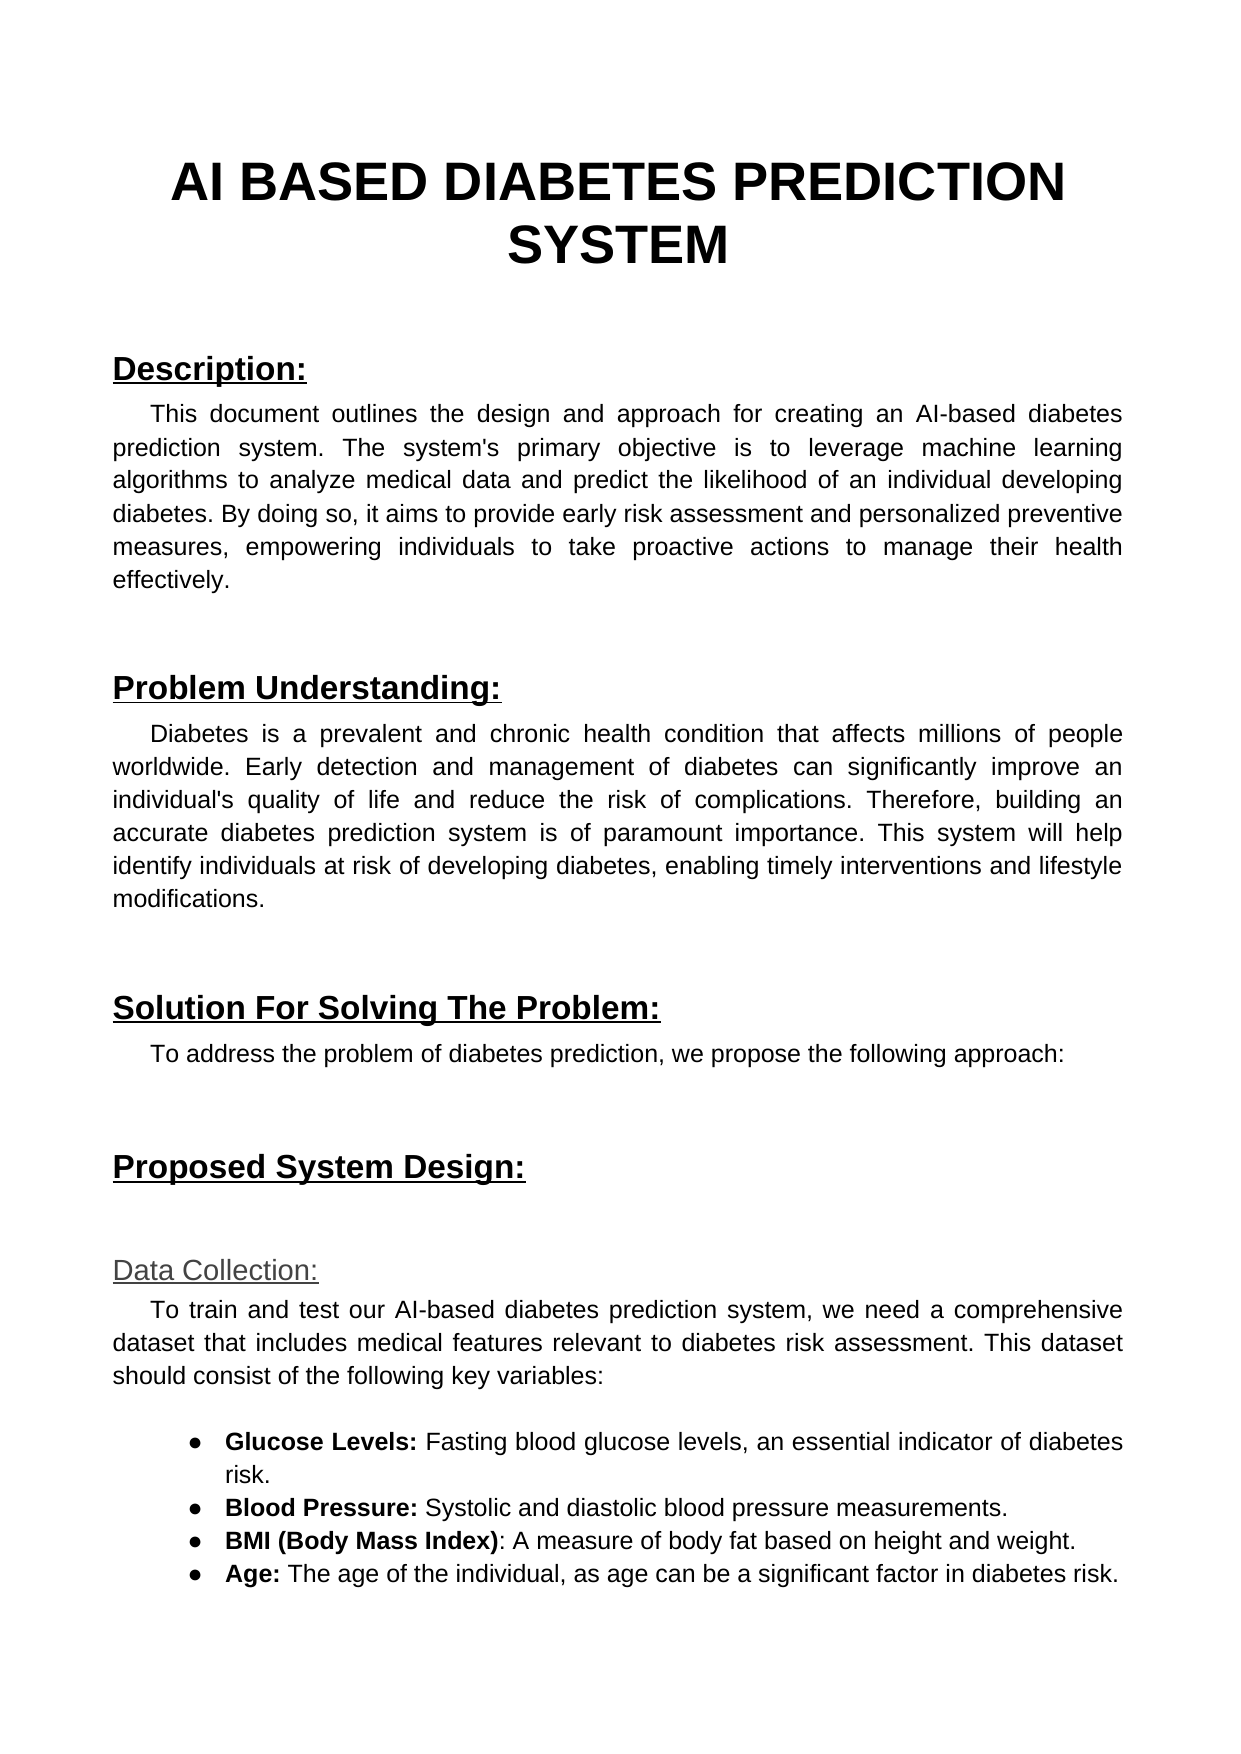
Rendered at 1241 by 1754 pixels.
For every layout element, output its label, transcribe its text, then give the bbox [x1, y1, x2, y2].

subtitle Problem Understanding: [112, 668, 1124, 707]
list BMI (Body Mass Index): A measure of body fat based on height and weight. [187, 1526, 1124, 1555]
title AI BASED DIABETES PREDICTION SYSTEM [112, 150, 1124, 274]
list Blood Pressure: Systolic and diastolic blood pressure measurements. [187, 1493, 1124, 1522]
subtitle Data Collection: [112, 1219, 1124, 1286]
text This document outlines the design and approach for creating an AI-based diabetes prediction system. The system's primary objective is to leverage machine learning algorithms to analyze medical data and predict the likelihood of an individual developing diabetes. By doing so, it aims to provide early risk assessment and personalized preventive measures, empowering individuals to take proactive actions to manage their health effectively. [112, 399, 1124, 593]
list Age: The age of the individual, as age can be a significant factor in diabetes risk. [187, 1559, 1124, 1588]
subtitle Solution For Solving The Problem: [112, 988, 1124, 1026]
text Diabetes is a prevalent and chronic health condition that affects millions of people worldwide. Early detection and management of diabetes can significantly improve an individual's quality of life and reduce the risk of complications. Therefore, building an accurate diabetes prediction system is of paramount importance. This system will help identify individuals at risk of developing diabetes, enabling timely interventions and lifestyle modifications. [112, 719, 1124, 913]
subtitle Description: [112, 348, 1124, 387]
text To address the problem of diabetes prediction, we propose the following approach: [112, 1039, 1124, 1067]
list Glucose Levels: Fasting blood glucose levels, an essential indicator of diabetes risk. [187, 1427, 1124, 1489]
text To train and test our AI-based diabetes prediction system, we need a comprehensive dataset that includes medical features relevant to diabetes risk assessment. This dataset should consist of the following key variables: [112, 1295, 1124, 1389]
subtitle Proposed System Design: [112, 1109, 1124, 1186]
